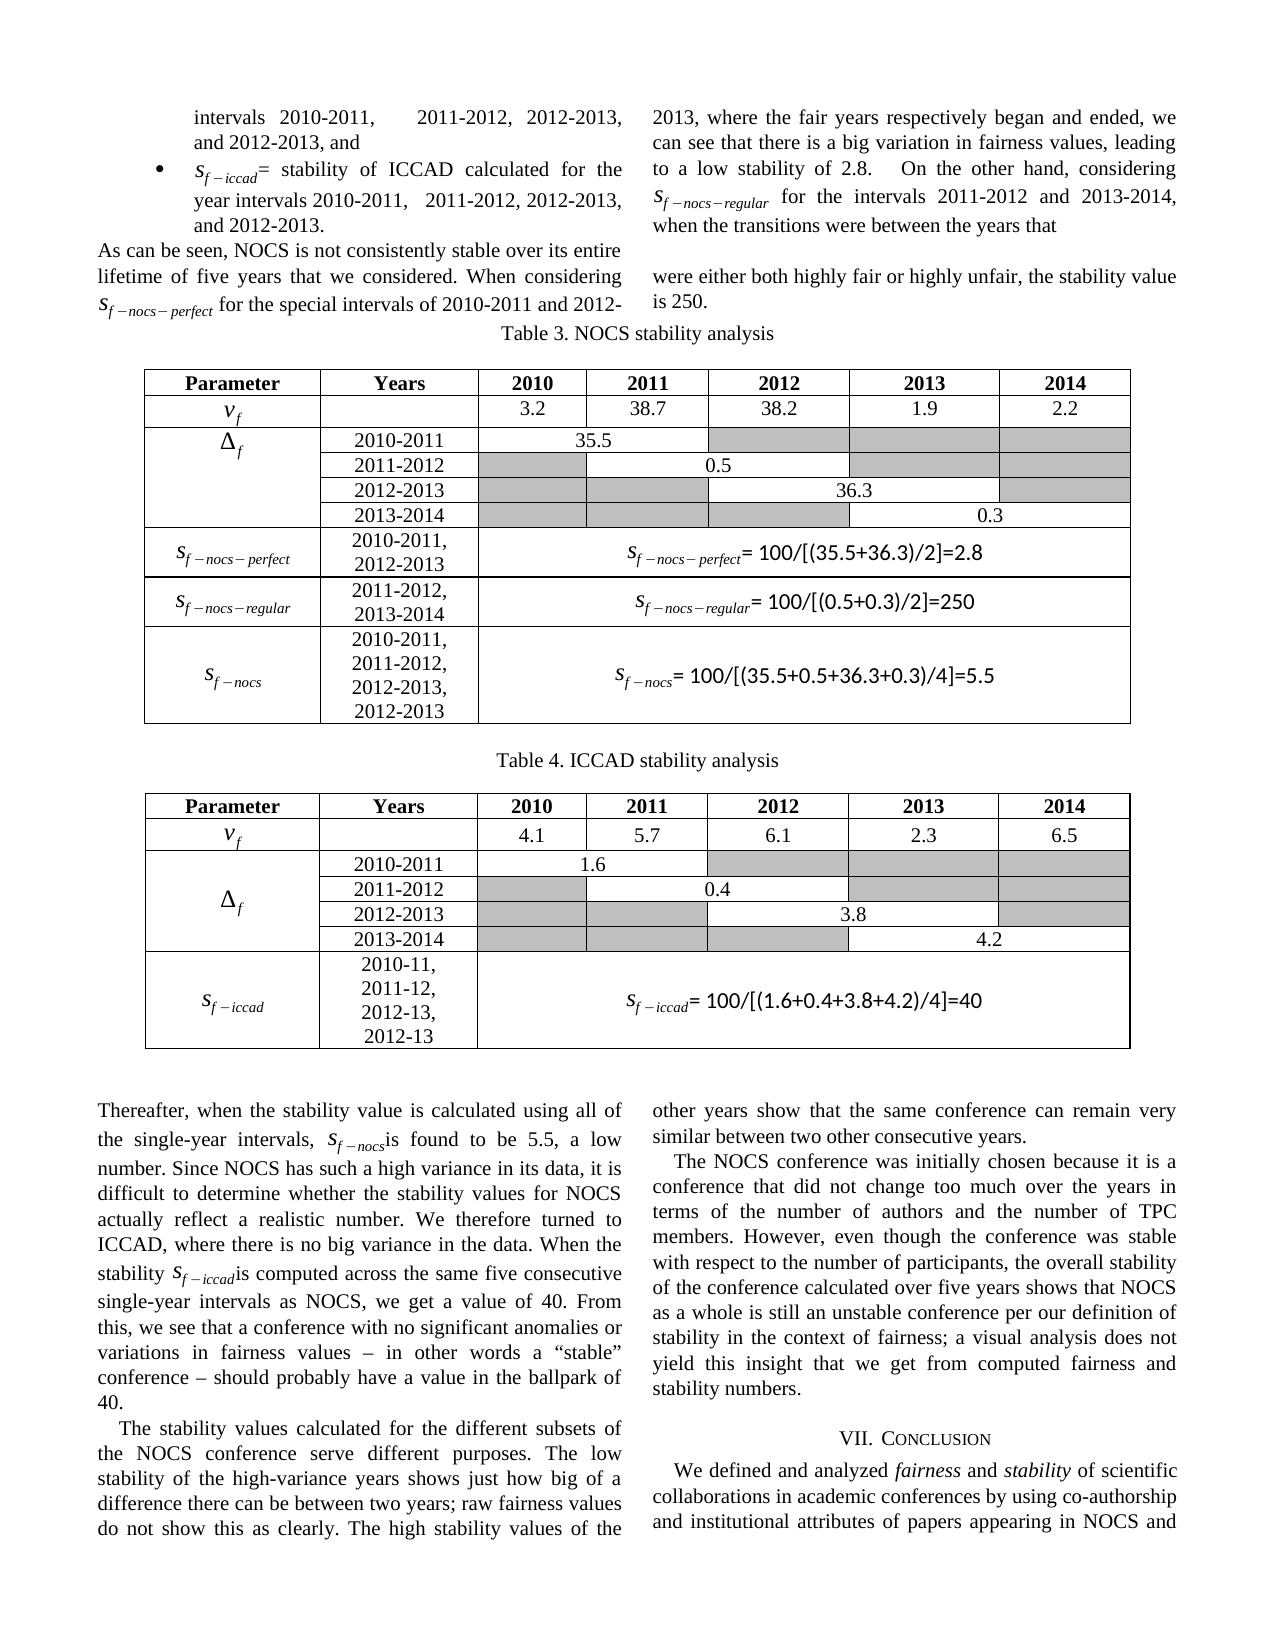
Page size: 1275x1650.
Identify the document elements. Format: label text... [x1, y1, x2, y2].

table_cell 1.6 [478, 851, 707, 876]
table_cell [145, 528, 320, 576]
table_cell 2010-2011, 2011-2012, 2012-2013, 2012-2013 [321, 627, 478, 723]
table_cell [478, 877, 586, 901]
table_cell 0.5 [587, 453, 849, 477]
text The stability values calculated for the different subsets of the NOCS conference serve different purposes. The low stability of the high-variance years shows just how big of a difference there can be between two years; raw fairness values do not show this as clearly. The high stability values of the other years show that the same conference can remain very similar between two other consecutive years. [97, 1416, 622, 1540]
table_cell [999, 877, 1129, 901]
text As can be seen, NOCS is not consistently stable over its entire lifetime of five years that we considered. When considering for the special intervals of 2010-2011 and 2012-2013, where the fair years respectively began and ended, we can see that there is a big variation in fairness values, leading to a low stability of 2.8. On the other hand, considering for the intervals 2011-2012 and 2013-2014, when the transitions were between the years that [652, 105, 1177, 237]
table_header 2010 [479, 370, 586, 394]
table_header Parameter [145, 370, 320, 394]
table_cell [849, 851, 998, 876]
text The NOCS conference was initially chosen because it is a conference that did not change too much over the years in terms of the number of authors and the number of TPC members. However, even though the conference was stable with respect to the number of participants, the overall stability of the conference calculated over five years shows that NOCS as a whole is still an unstable conference per our definition of stability in the context of fairness; a visual analysis does not yield this insight that we get from computed fairness and stability numbers. [652, 1149, 1177, 1400]
table_cell 3.2 [479, 396, 586, 427]
table_cell [145, 428, 320, 527]
table_cell [999, 902, 1129, 926]
table_header 2011 [587, 794, 707, 818]
table_cell [587, 927, 707, 951]
table_header 2010 [478, 794, 586, 818]
table_header 2012 [708, 794, 848, 818]
table_cell [479, 503, 586, 527]
subtitle Conclusion [652, 1426, 1177, 1450]
table_cell [587, 902, 707, 926]
table_cell [709, 503, 849, 527]
table_header 2013 [849, 794, 998, 818]
table_cell [850, 453, 999, 477]
table_cell 2011-2012, 2013-2014 [321, 578, 478, 626]
table_cell [708, 851, 848, 876]
table_cell 2010-11, 2011-12, 2012-13, 2012-13 [320, 952, 477, 1048]
table_cell = 100/[(35.5+36.3)/2]=2.8 [479, 528, 1130, 576]
table_cell [1000, 453, 1130, 477]
table_cell 38.2 [709, 396, 849, 427]
table_cell 5.7 [587, 819, 707, 850]
table_cell 2010-2011, 2012-2013 [321, 528, 478, 576]
table_cell 1.9 [850, 396, 999, 427]
table_header Parameter [146, 794, 319, 818]
table_cell = 100/[(35.5+0.5+36.3+0.3)/4]=5.5 [479, 627, 1130, 723]
table_cell 35.5 [479, 428, 708, 452]
table_cell 2010-2011 [321, 428, 478, 452]
table_cell [479, 478, 586, 502]
table_header 2012 [709, 370, 849, 394]
table_cell [321, 396, 478, 427]
table_cell 0.3 [850, 503, 1130, 527]
table_cell [999, 851, 1129, 876]
table_cell 6.5 [999, 819, 1129, 850]
table_cell [479, 453, 586, 477]
table_cell 2013-2014 [321, 503, 478, 527]
table_cell [1000, 478, 1130, 502]
table_cell 2012-2013 [321, 478, 478, 502]
table_cell = 100/[(0.5+0.3)/2]=250 [479, 578, 1130, 626]
table_cell [145, 627, 320, 723]
table_cell 2.3 [849, 819, 998, 850]
table_cell 2011-2012 [321, 453, 478, 477]
table_cell 0.4 [587, 877, 848, 901]
table_cell [478, 902, 586, 926]
text Thereafter, when the stability value is calculated using all of the single-year intervals, is found to be 5.5, a low number. Since NOCS has such a high variance in its data, it is difficult to determine whether the stability values for NOCS actually reflect a realistic number. We therefore turned to ICCAD, where there is no big variance in the data. When the stability is computed across the same five consecutive single-year intervals as NOCS, we get a value of 40. From this, we see that a conference with no significant anomalies or variations in fairness values – in other words a “stable” conference – should probably have a value in the ballpark of 40. [97, 1098, 622, 1414]
table_cell = 100/[(1.6+0.4+3.8+4.2)/4]=40 [478, 952, 1129, 1048]
table_cell 2010-2011 [320, 851, 477, 876]
table_cell [849, 877, 998, 901]
table_cell 2.2 [1000, 396, 1130, 427]
table_cell [1000, 428, 1130, 452]
text The stability values calculated for the different subsets of the NOCS conference serve different purposes. The low stability of the high-variance years shows just how big of a difference there can be between two years; raw fairness values do not show this as clearly. The high stability values of the other years show that the same conference can remain very similar between two other consecutive years. [652, 1098, 1177, 1148]
table_cell [587, 478, 708, 502]
table_cell 38.7 [587, 396, 708, 427]
table_header 2014 [1000, 370, 1130, 394]
table_cell [146, 819, 319, 850]
table_header 2013 [850, 370, 999, 394]
table_cell 2012-2013 [320, 902, 477, 926]
text As can be seen, NOCS is not consistently stable over its entire lifetime of five years that we considered. When considering for the special intervals of 2010-2011 and 2012-2013, where the fair years respectively began and ended, we can see that there is a big variation in fairness values, leading to a low stability of 2.8. On the other hand, considering for the intervals 2011-2012 and 2013-2014, when the transitions were between the years that [97, 238, 622, 320]
table_cell 3.8 [708, 902, 998, 926]
table_header Years [321, 370, 478, 394]
table_cell [145, 396, 320, 427]
table_cell [146, 952, 319, 1048]
text were either both highly fair or highly unfair, the stability value is 250. [652, 263, 1177, 313]
table_cell 36.3 [709, 478, 999, 502]
table_cell 6.1 [708, 819, 848, 850]
list = stability of ICCAD calculated for the year intervals 2010-2011, 2011-2012, 2012-2013, and 2012-2013. [156, 155, 622, 237]
table_cell 2011-2012 [320, 877, 477, 901]
table_cell 4.1 [478, 819, 586, 850]
table_cell [587, 503, 708, 527]
list = stability of NOCS calculated for the year intervals 2010-2011, 2011-2012, 2012-2013, and 2012-2013, and [156, 105, 622, 154]
table_header 2011 [587, 370, 708, 394]
table_cell [145, 578, 320, 626]
table_header 2014 [999, 794, 1129, 818]
table_header Years [320, 794, 477, 818]
table_cell [708, 927, 848, 951]
table_cell [320, 819, 477, 850]
table_cell [146, 851, 319, 951]
table_cell [709, 428, 849, 452]
table_cell [850, 428, 999, 452]
text Table 4. ICCAD stability analysis [97, 748, 1177, 772]
table_cell 4.2 [849, 927, 1129, 951]
table_cell 2013-2014 [320, 927, 477, 951]
table_cell [478, 927, 586, 951]
